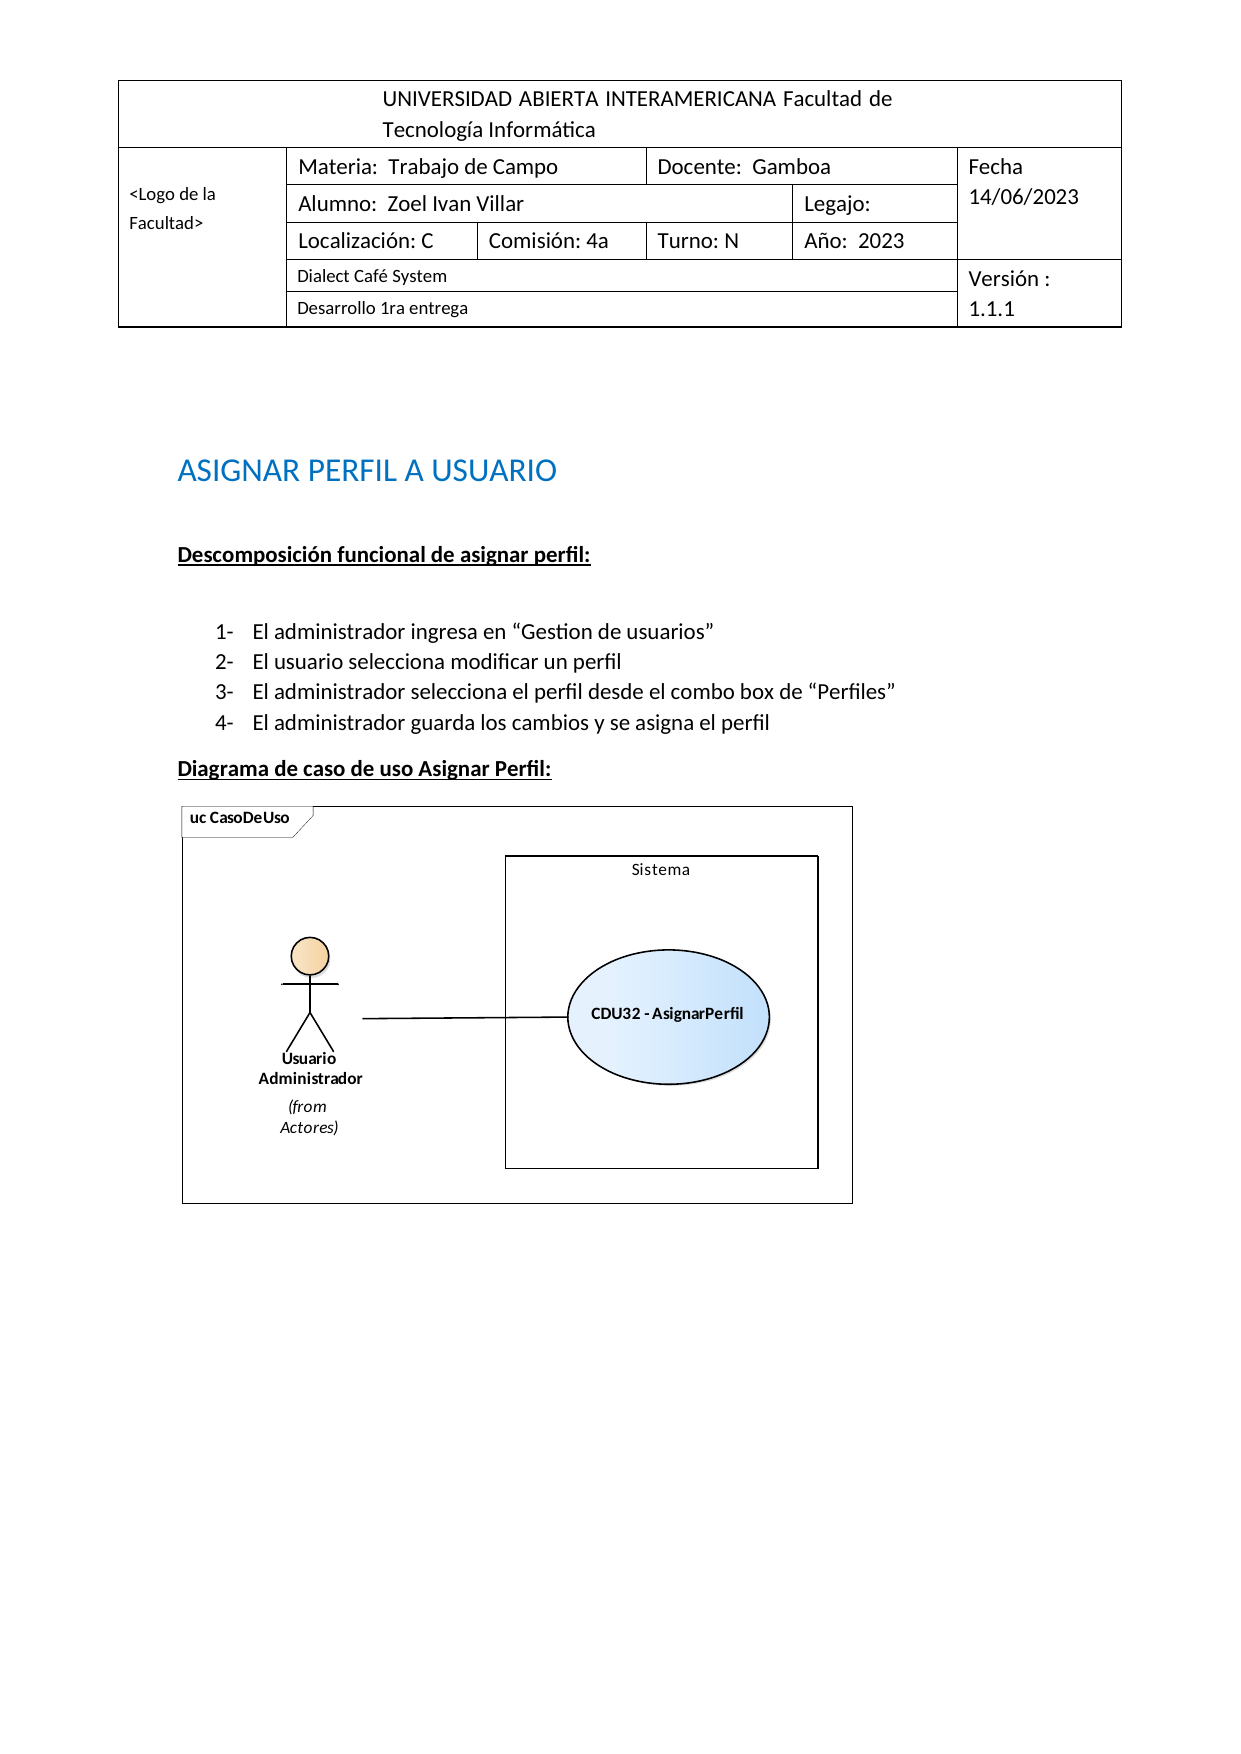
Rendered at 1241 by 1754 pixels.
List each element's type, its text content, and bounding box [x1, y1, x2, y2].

list El usuario selecciona modificar un perfil [215, 647, 1122, 675]
text Diagrama de caso de uso Asignar Perfil: [177, 754, 1122, 783]
text Descomposición funcional de asignar perfil: [177, 540, 1122, 568]
subtitle ASIGNAR PERFIL A USUARIO [177, 449, 1122, 490]
list El administrador selecciona el perfil desde el combo box de “Perfiles” [215, 677, 1122, 706]
list El administrador ingresa en “Gestion de usuarios” [215, 617, 1122, 645]
list El administrador guarda los cambios y se asigna el perfil [215, 708, 1122, 736]
